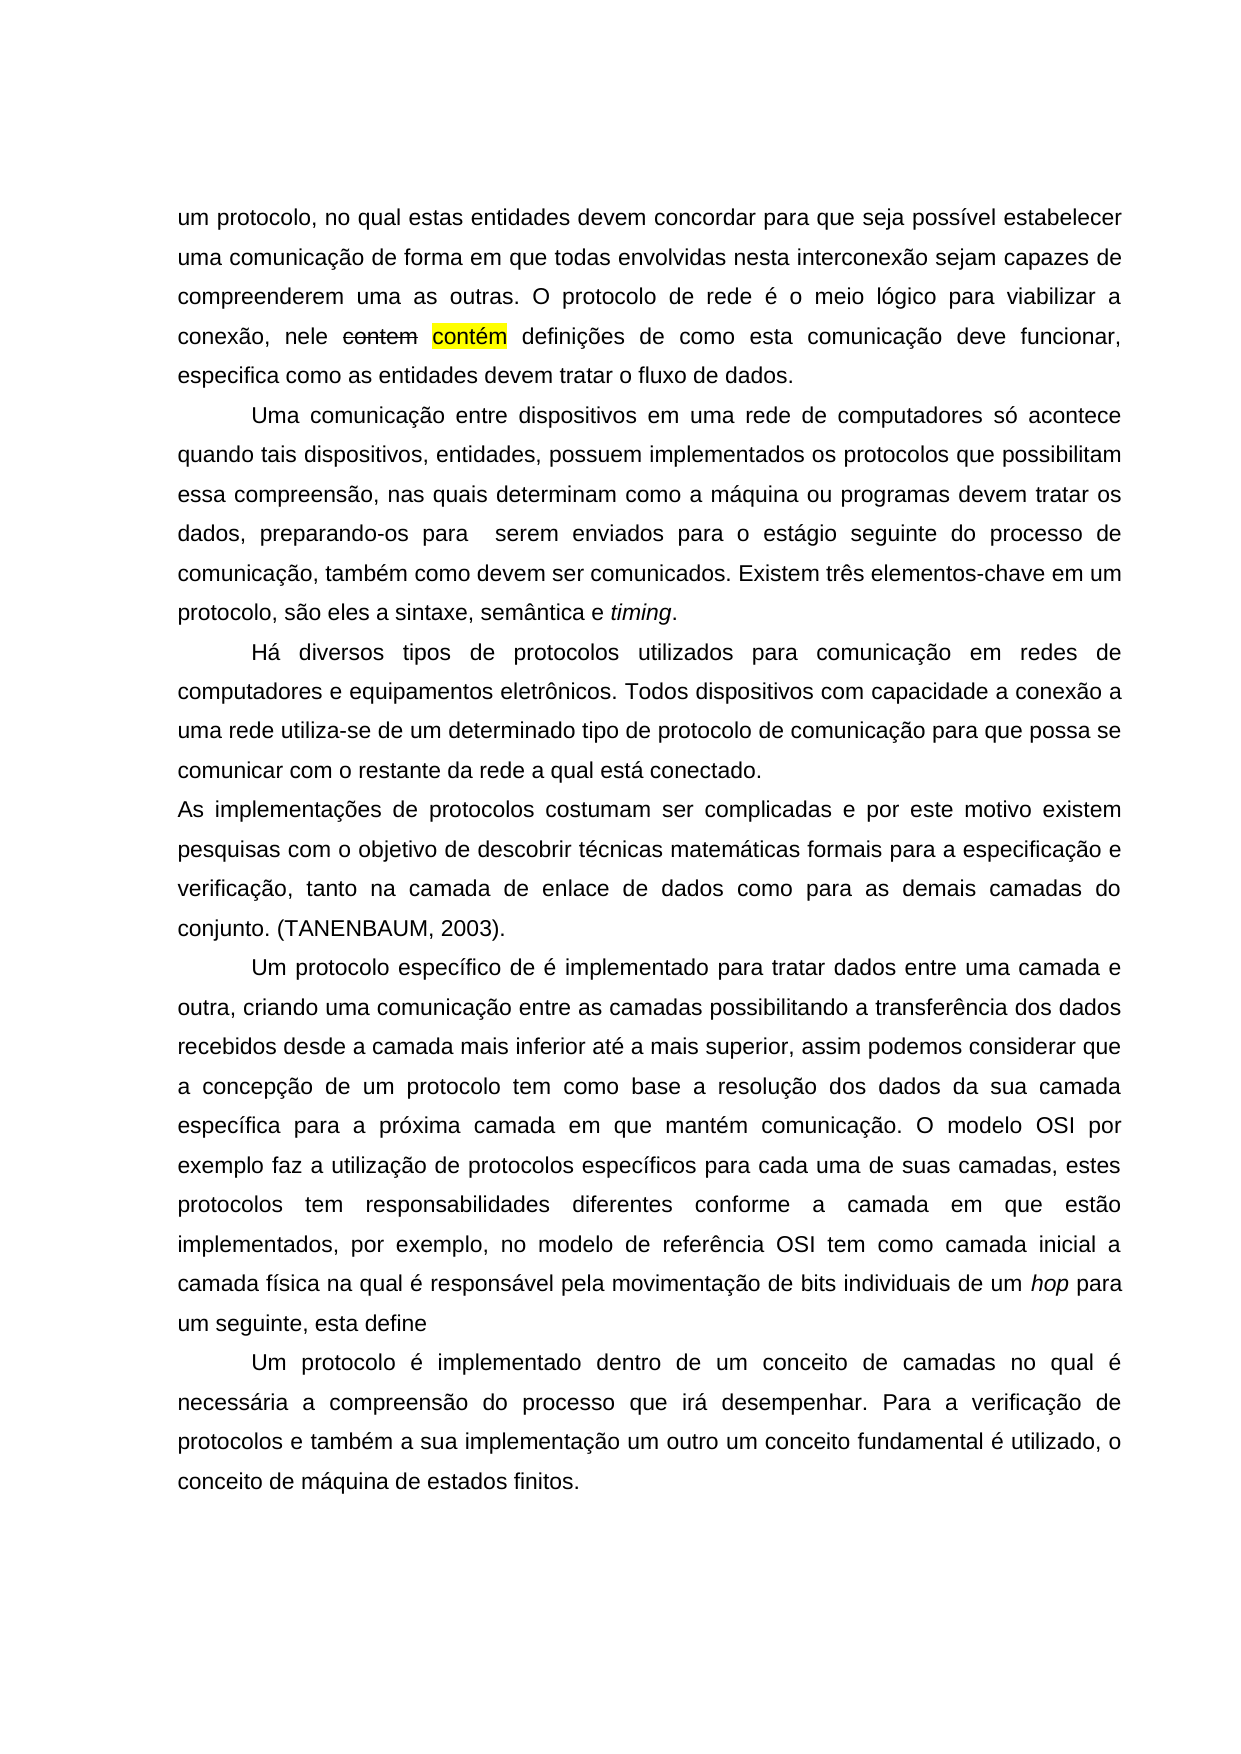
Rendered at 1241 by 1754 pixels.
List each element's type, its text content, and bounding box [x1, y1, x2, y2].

text Um protocolo específico de é implementado para tratar dados entre uma camada e outra, criando uma comunicação entre as camadas possibilitando a transferência dos dados recebidos desde a camada mais inferior até a mais superior, assim podemos considerar que a concepção de um protocolo tem como base a resolução dos dados da sua camada específica para a próxima camada em que mantém comunicação. O modelo OSI por exemplo faz a utilização de protocolos específicos para cada uma de suas camadas, estes protocolos tem responsabilidades diferentes conforme a camada em que estão implementados, por exemplo, no modelo de referência OSI tem como camada inicial a camada física na qual é responsável pela movimentação de bits individuais de um hop para um seguinte, esta define [177, 954, 1122, 1336]
text Há diversos tipos de protocolos utilizados para comunicação em redes de computadores e equipamentos eletrônicos. Todos dispositivos com capacidade a conexão a uma rede utiliza-se de um determinado tipo de protocolo de comunicação para que possa se comunicar com o restante da rede a qual está conectado. [177, 638, 1122, 783]
text Um protocolo é implementado dentro de um conceito de camadas no qual é necessária a compreensão do processo que irá desempenhar. Para a verificação de protocolos e também a sua implementação um outro um conceito fundamental é utilizado, o conceito de máquina de estados finitos. [177, 1349, 1122, 1494]
text As implementações de protocolos costumam ser complicadas e por este motivo existem pesquisas com o objetivo de descobrir técnicas matemáticas formais para a especificação e verificação, tanto na camada de enlace de dados como para as demais camadas do conjunto. (TANENBAUM, 2003). [177, 796, 1122, 941]
text Uma comunicação entre dispositivos em uma rede de computadores só acontece quando tais dispositivos, entidades, possuem implementados os protocolos que possibilitam essa compreensão, nas quais determinam como a máquina ou programas devem tratar os dados, preparando-os para serem enviados para o estágio seguinte do processo de comunicação, também como devem ser comunicados. Existem três elementos-chave em um protocolo, são eles a sintaxe, semântica e timing. [177, 402, 1122, 625]
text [177, 204, 1122, 388]
